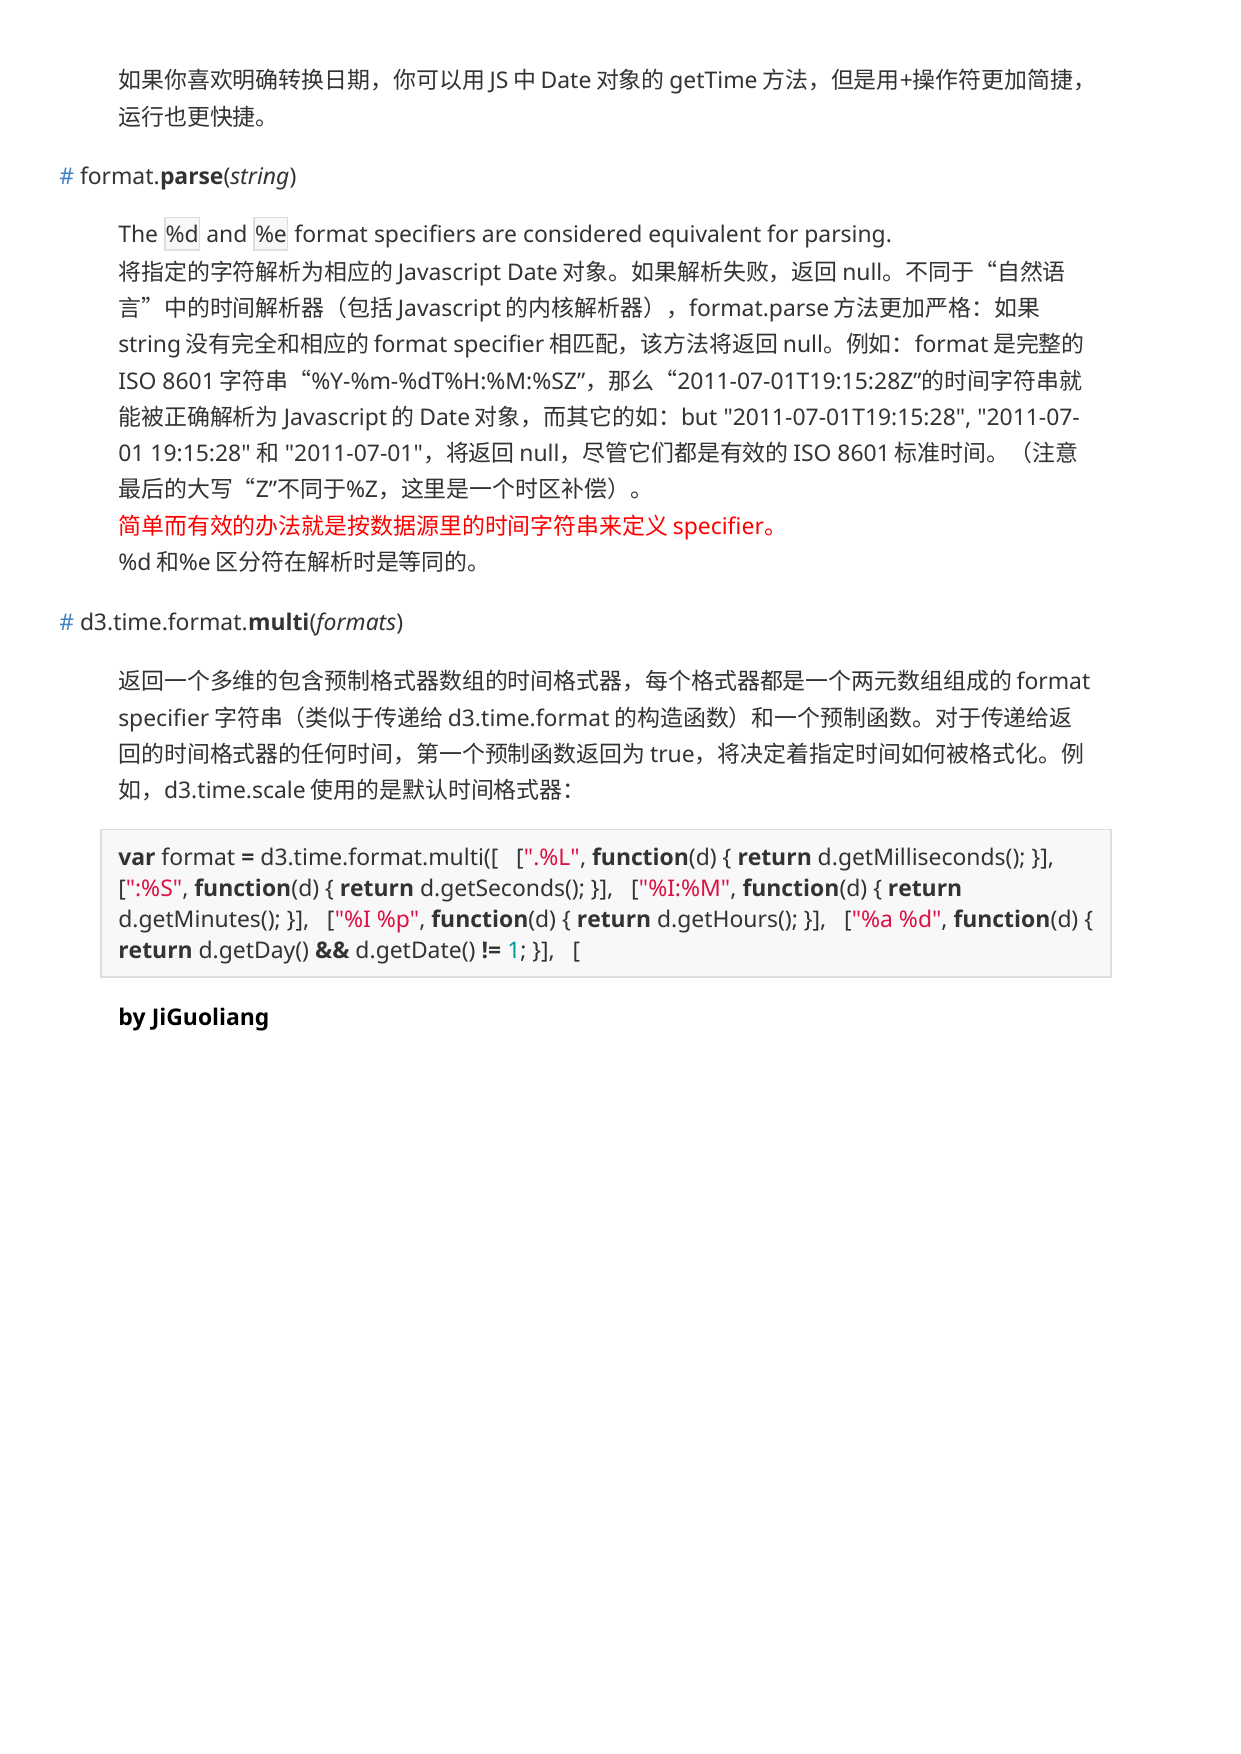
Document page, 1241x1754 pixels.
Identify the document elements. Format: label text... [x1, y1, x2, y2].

text %d和%e区分符在解析时是等同的。 [118, 541, 1093, 577]
text The %d and %e format specifiers are considered equivalent for parsing. [118, 215, 1093, 251]
text 如果你喜欢明确转换日期，你可以用JS中Date对象的getTime方法，但是用+操作符更加简捷，运行也更快捷。 [118, 59, 1093, 132]
text 将指定的字符解析为相应的Javascript Date对象。如果解析失败，返回null。不同于“自然语言”中的时间解析器（包括Javascript的内核解析器），format.parse方法更加严格：如果string没有完全和相应的format specifier相匹配，该方法将返回null。例如：format是完整的 ISO 8601字符串“%Y-%m-%dT%H:%M:%SZ”，那么“2011-07-01T19:15:28Z”的时间字符串就能被正确解析为 Javascript的Date对象，而其它的如：but "2011-07-01T19:15:28", "2011-07-01 19:15:28" 和 "2011-07-01"，将返回null，尽管它们都是有效的ISO 8601标准时间。（注意最后的大写“Z”不同于%Z，这里是一个时区补偿）。 [118, 251, 1093, 505]
text var format = d3.time.format.multi([ [".%L", function(d) { return d.getMilliseconds(); }], [":%S", function(d) { return d.getSeconds(); }], ["%I:%M", function(d) { return d.getMinutes(); }], ["%I %p", function(d) { return d.getHours(); }], ["%a %d", function(d) { return d.getDay() && d.getDate() != 1; }], [ [102, 830, 1110, 976]
text by JiGuoliang [118, 1001, 1093, 1032]
text # format.parse(string) [59, 155, 1093, 191]
text 返回一个多维的包含预制格式器数组的时间格式器，每个格式器都是一个两元数组组成的format specifier字符串（类似于传递给d3.time.format的构造函数）和一个预制函数。对于传递给返回的时间格式器的任何时间，第一个预制函数返回为true，将决定着指定时间如何被格式化。例如，d3.time.scale使用的是默认时间格式器： [118, 660, 1093, 805]
text # d3.time.format.multi(formats) [59, 601, 1093, 637]
text 简单而有效的办法就是按数据源里的时间字符串来定义specifier。 [118, 505, 1093, 541]
